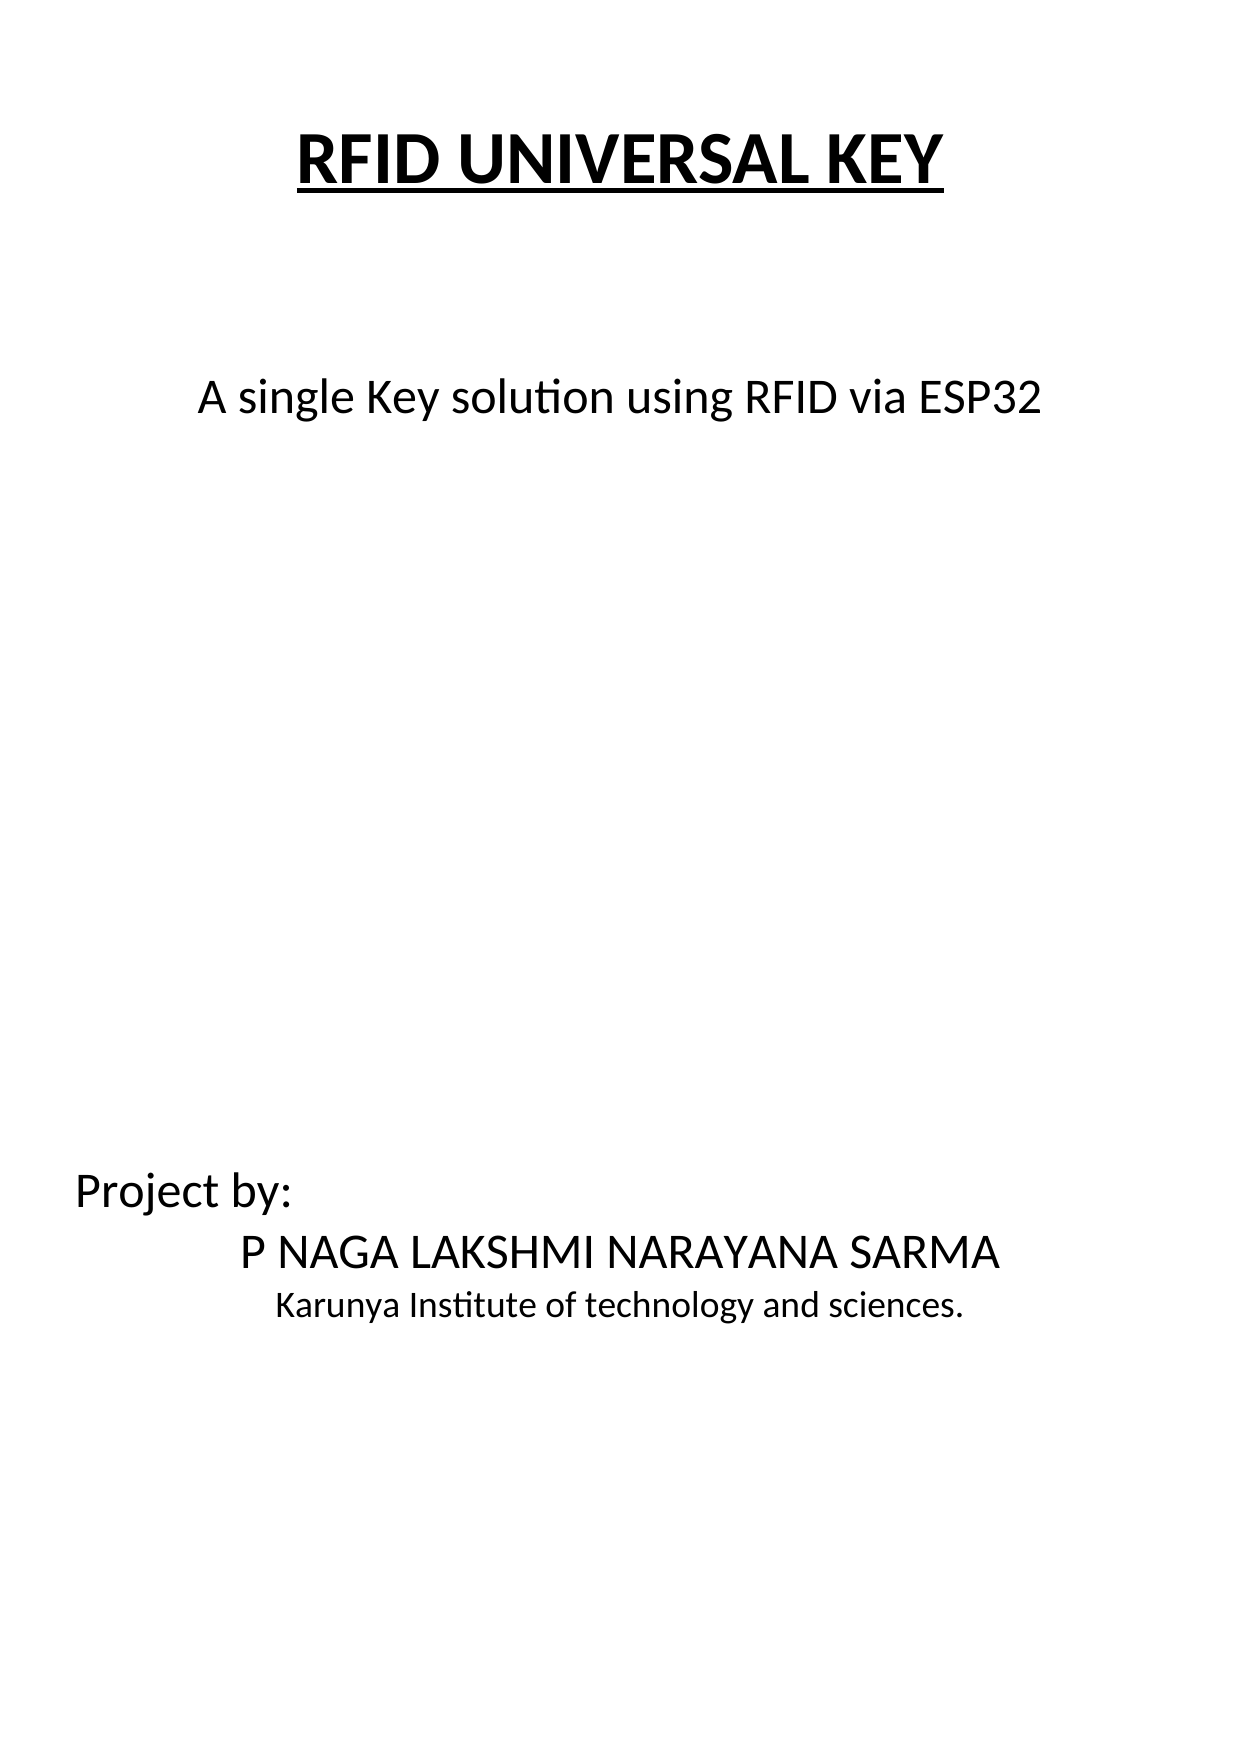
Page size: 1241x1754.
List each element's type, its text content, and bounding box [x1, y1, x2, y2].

text Karunya Institute of technology and sciences. [75, 1281, 1165, 1327]
text P NAGA LAKSHMI NARAYANA SARMA [75, 1220, 1165, 1281]
text A single Key solution using RFID via ESP32 [75, 365, 1165, 426]
text Project by: [75, 1159, 1165, 1220]
subtitle RFID UNIVERSAL KEY [75, 110, 1165, 202]
